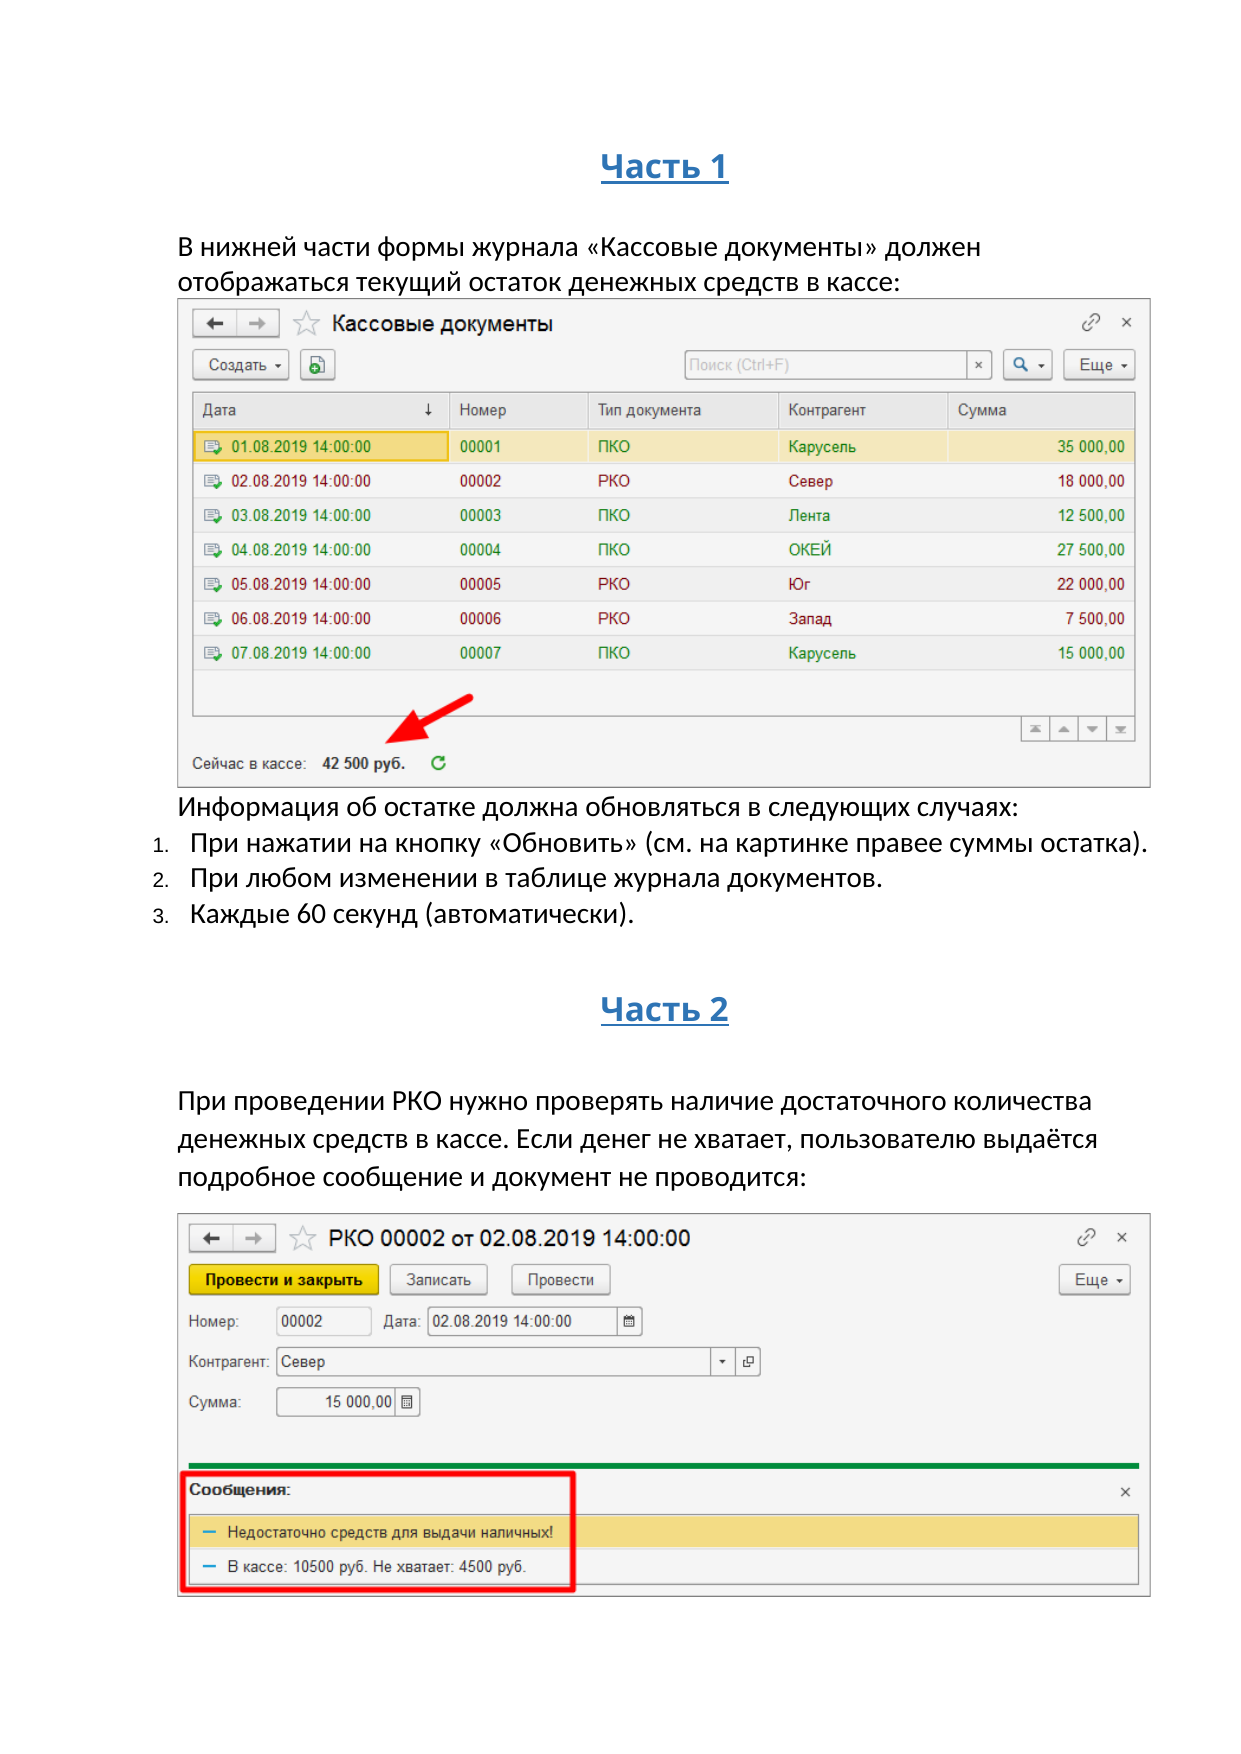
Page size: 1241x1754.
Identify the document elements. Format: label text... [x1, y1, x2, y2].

text Информация об остатке должна обновляться в следующих случаях: [177, 788, 1152, 824]
subtitle Часть 2 [177, 986, 1152, 1031]
list При нажатии на кнопку «Обновить» (см. на картинке правее суммы остатка). [152, 824, 1152, 859]
subtitle Часть 1 [177, 143, 1152, 188]
text В нижней части формы журнала «Кассовые документы» должен отображаться текущий остаток денежных средств в кассе: [177, 228, 1152, 299]
picture [177, 298, 1151, 788]
text При проведении РКО нужно проверять наличие достаточного количества денежных средств в кассе. Если денег не хватает, пользователю выдаётся подробное сообщение и документ не проводится: [177, 1082, 1152, 1194]
list Каждые 60 секунд (автоматически). [152, 895, 1152, 931]
list При любом изменении в таблице журнала документов. [152, 859, 1152, 895]
picture [177, 1213, 1151, 1597]
